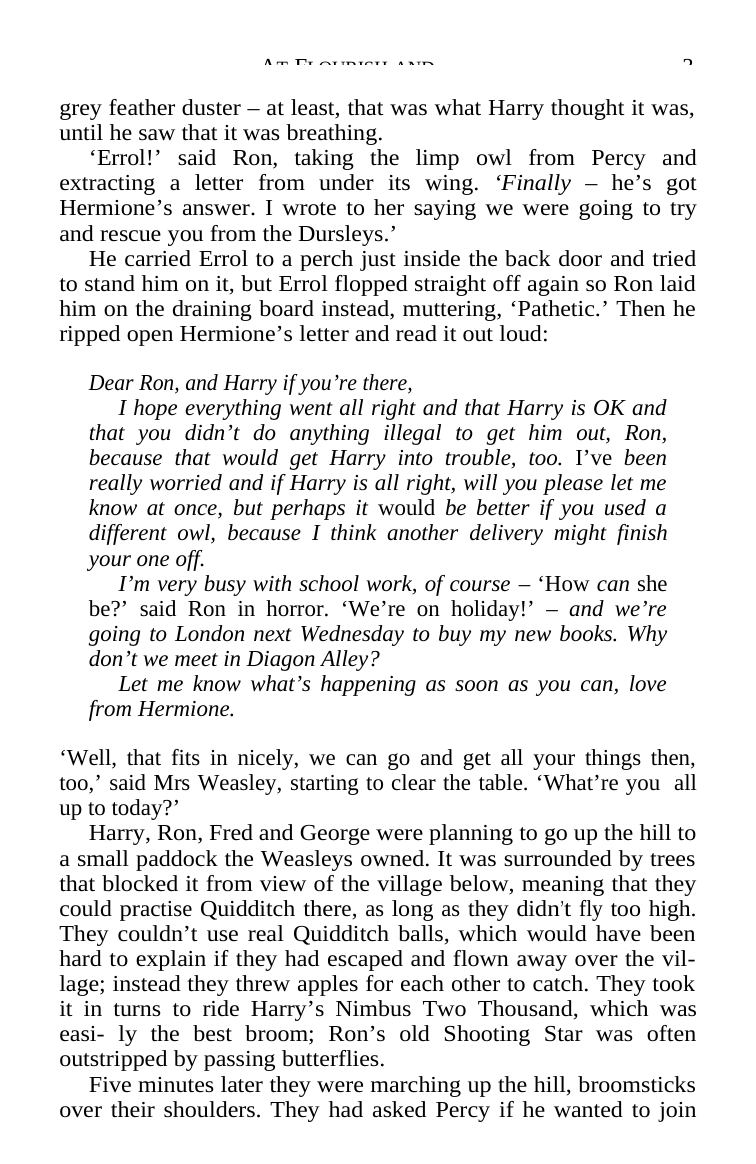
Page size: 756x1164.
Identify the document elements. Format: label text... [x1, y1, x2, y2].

text I hope everything went all right and that Harry is OK and that you didn’t do anything illegal to get him out, Ron, because that would get Harry into trouble, too. I’ve been really worried and if Harry is all right, will you please let me know at once, but perhaps it would be better if you used a different owl, because I think another delivery might finish your one off. [89, 395, 668, 571]
text ‘Well, that fits in nicely, we can go and get all your things then, too,’ said Mrs Weasley, starting to clear the table. ‘What’re you all up to today?’ [59, 746, 697, 821]
text Let me know what’s happening as soon as you can, love from Hermione. [89, 671, 667, 721]
text grey feather duster – at least, that was what Harry thought it was, until he saw that it was breathing. [59, 96, 697, 146]
text He carried Errol to a perch just inside the back door and tried to stand him on it, but Errol flopped straight off again so Ron laid him on the draining board instead, muttering, ‘Pathetic.’ Then he ripped open Hermione’s letter and read it out loud: [59, 246, 697, 346]
text Harry, Ron, Fred and George were planning to go up the hill to a small paddock the Weasleys owned. It was surrounded by trees that blocked it from view of the village below, meaning that they could practise Quidditch there, as long as they didn’t fly too high. They couldn’t use real Quidditch balls, which would have been hard to explain if they had escaped and flown away over the vil- lage; instead they threw apples for each other to catch. They took it in turns to ride Harry’s Nimbus Two Thousand, which was easi- ly the best broom; Ron’s old Shooting Star was often outstripped by passing butterflies. [59, 821, 697, 1072]
text Dear Ron, and Harry if you’re there, [89, 369, 708, 395]
text ‘Errol!’ said Ron, taking the limp owl from Percy and extracting a letter from under its wing. ‘Finally – he’s got Hermione’s answer. I wrote to her saying we were going to try and rescue you from the Dursleys.’ [59, 146, 697, 246]
text I’m very busy with school work, of course – ‘How can she be?’ said Ron in horror. ‘We’re on holiday!’ – and we’re going to London next Wednesday to buy my new books. Why don’t we meet in Diagon Alley? [89, 571, 667, 671]
text Five minutes later they were marching up the hill, broomsticks over their shoulders. They had asked Percy if he wanted to join [59, 1073, 697, 1123]
